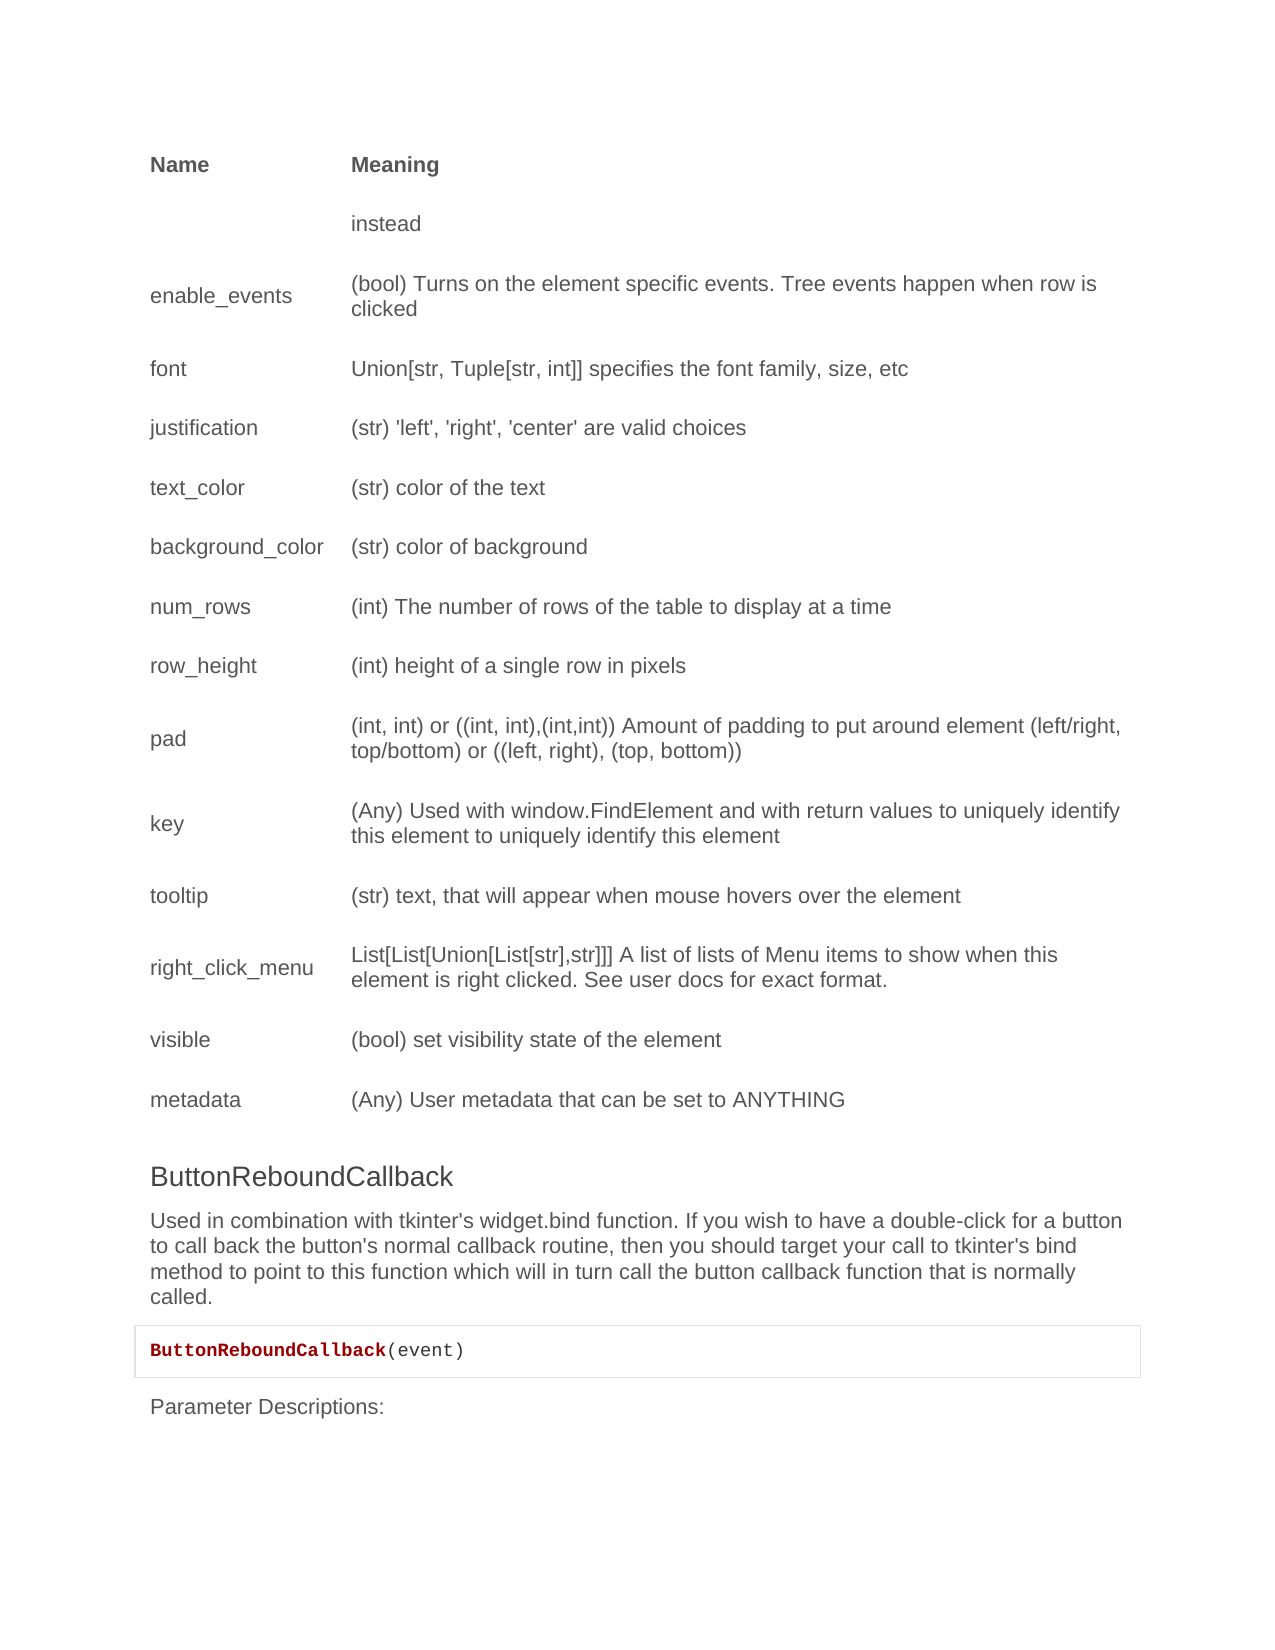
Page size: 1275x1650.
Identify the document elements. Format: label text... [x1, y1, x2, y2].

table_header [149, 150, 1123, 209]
text ButtonReboundCallback [150, 1160, 1125, 1193]
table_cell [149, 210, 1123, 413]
text ButtonReboundCallback(event) [136, 1326, 1140, 1377]
text Used in combination with tkinter's widget.bind function. If you wish to have a double-click for a button to call back the button's normal callback routine, then you should target your call to tkinter's bind method to point to this function which will in turn call the button callback function that is normally called. [150, 1208, 1125, 1309]
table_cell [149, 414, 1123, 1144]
text Parameter Descriptions: [150, 1394, 1125, 1419]
